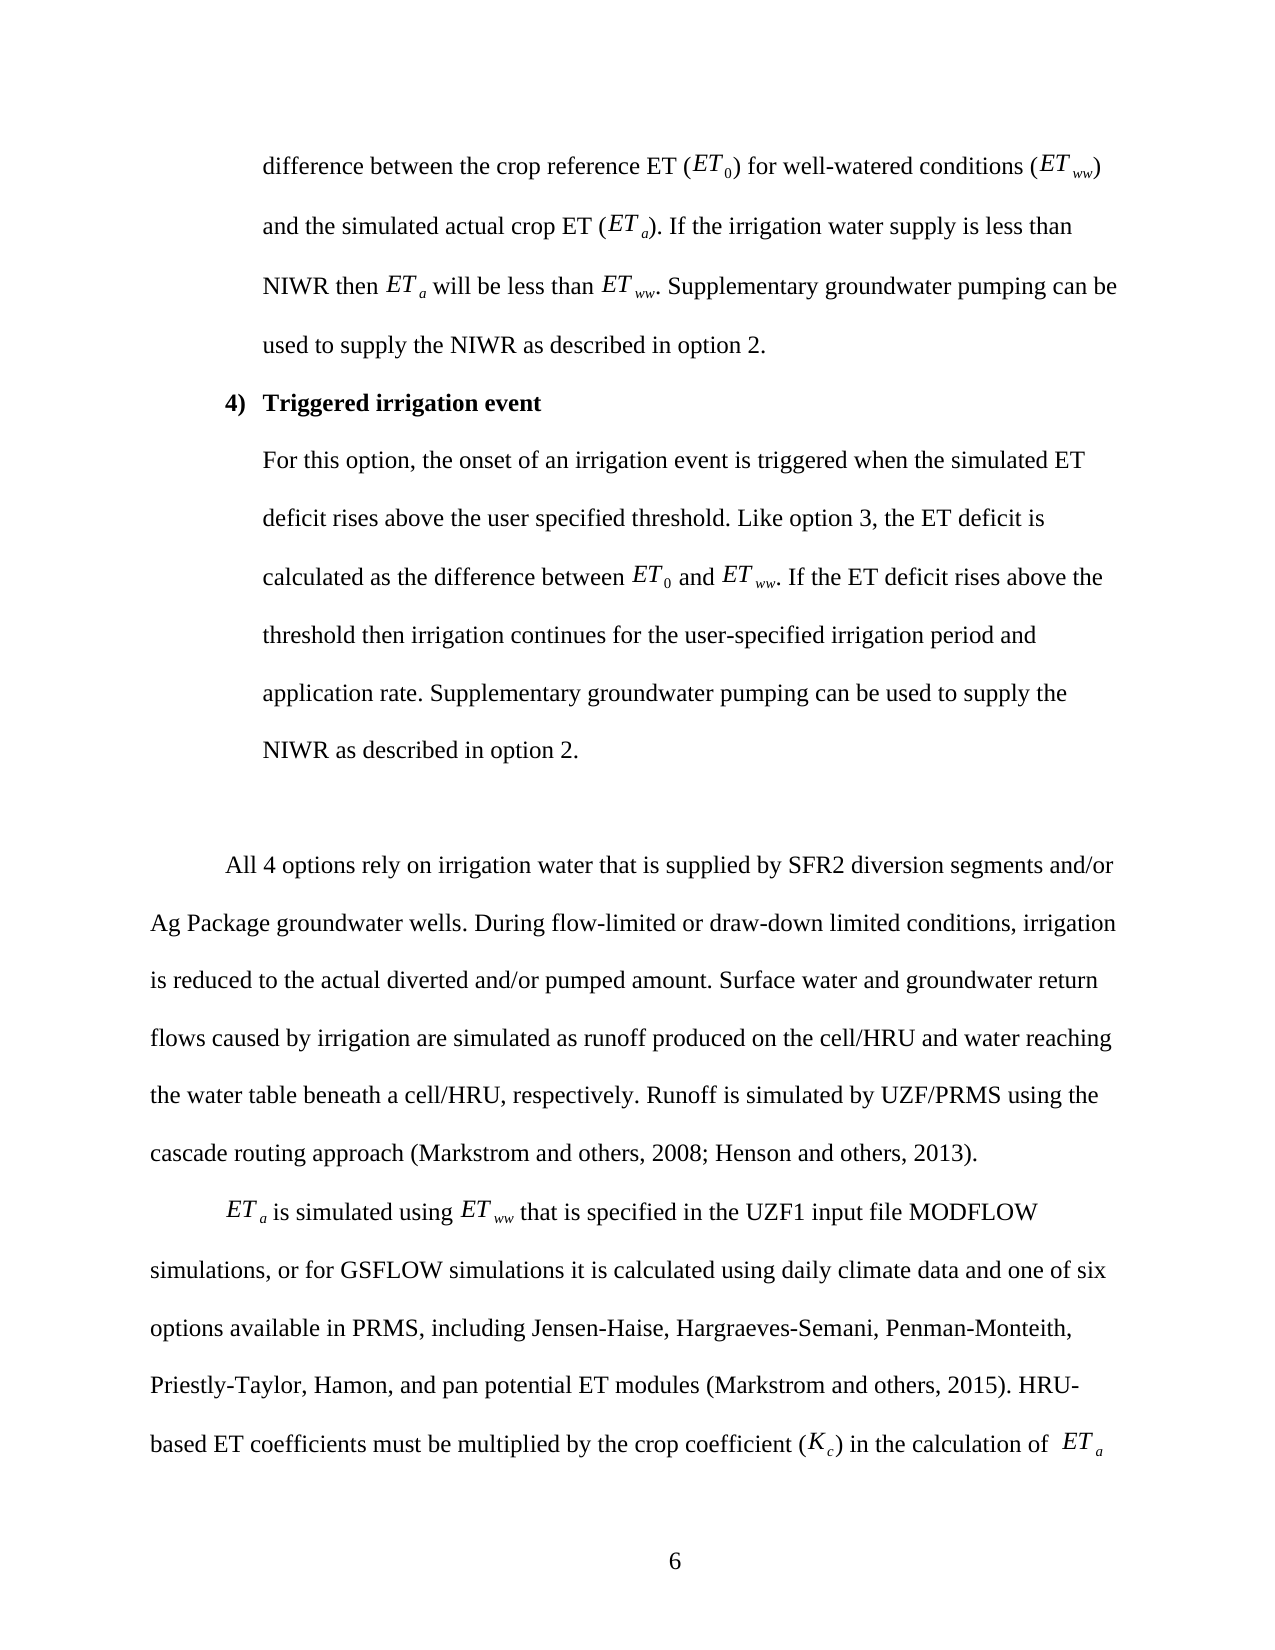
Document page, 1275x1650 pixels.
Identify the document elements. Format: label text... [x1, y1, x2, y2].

list Triggered irrigation event [225, 388, 1125, 417]
text All 4 options rely on irrigation water that is supplied by SFR2 diversion segments and/or Ag Package groundwater wells. During flow-limited or draw-down limited conditions, irrigation is reduced to the actual diverted and/or pumped amount. Surface water and groundwater return flows caused by irrigation are simulated as runoff produced on the cell/HRU and water reaching the water table beneath a cell/HRU, respectively. Runoff is simulated by UZF/PRMS using the cascade routing approach (Markstrom and others, 2008; Henson and others, 2013). [150, 850, 1125, 1167]
text For this option, the onset of an irrigation event is triggered when the simulated ET deficit rises above the user specified threshold. Like option 3, the ET deficit is calculated as the difference between and . If the ET deficit rises above the threshold then irrigation continues for the user-specified irrigation period and application rate. Supplementary groundwater pumping can be used to supply the NIWR as described in option 2. [262, 445, 1125, 764]
